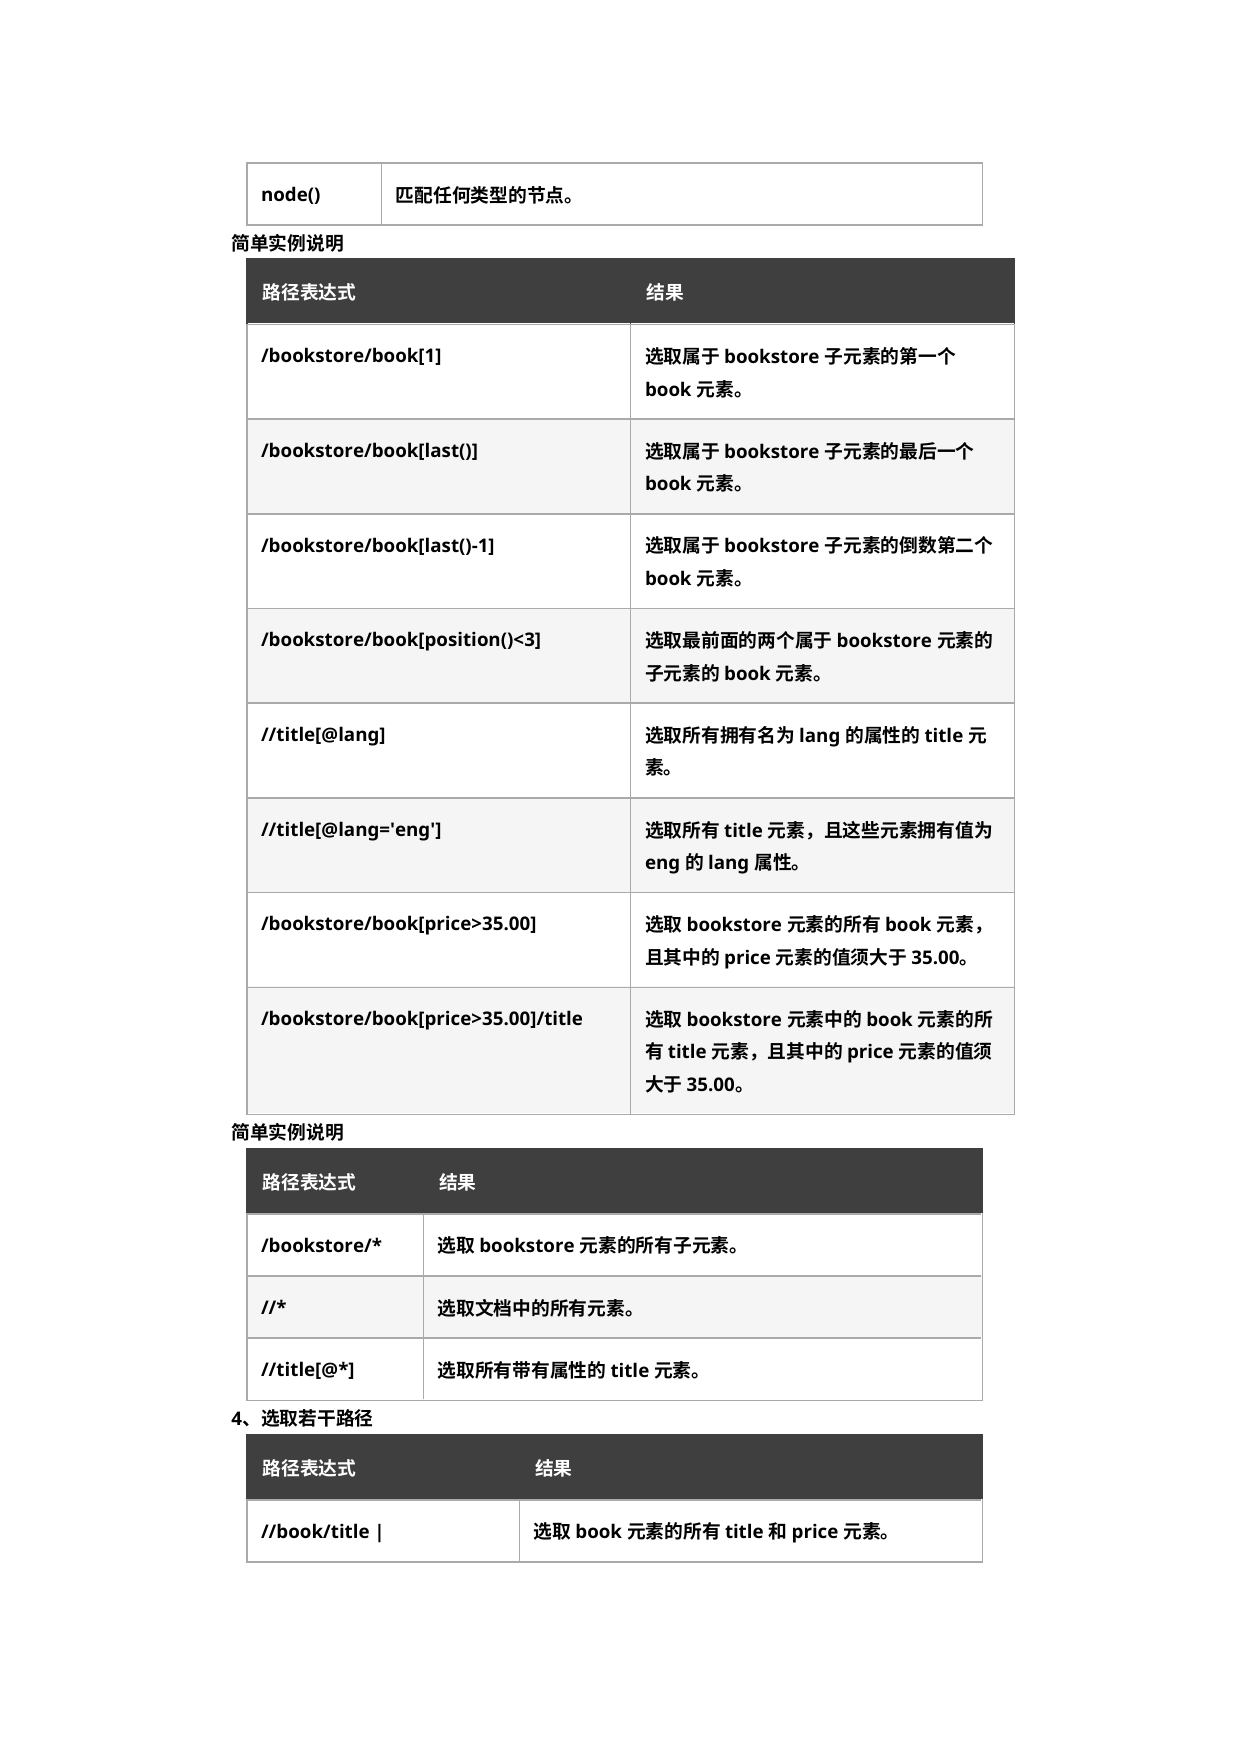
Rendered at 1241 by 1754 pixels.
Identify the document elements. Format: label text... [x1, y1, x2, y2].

table_cell /bookstore/book[position()<3] [248, 609, 630, 702]
table_cell 选取属于 bookstore 子元素的第一个 book 元素。 [631, 325, 1014, 418]
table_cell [248, 1501, 519, 1561]
table_cell 选取 bookstore 元素的所有 book 元素，且其中的 price 元素的值须大于 35.00。 [631, 893, 1014, 986]
table_cell 选取所有带有属性的 title 元素。 [424, 1337, 982, 1399]
table_header 路径表达式 [248, 1435, 519, 1499]
table_header 路径表达式 [248, 260, 630, 323]
table_cell 选取文档中的所有元素。 [424, 1275, 982, 1337]
table_cell 选取所有 title 元素，且这些元素拥有值为 eng 的 lang 属性。 [631, 799, 1014, 892]
text 简单实例说明 [187, 226, 1053, 258]
table_cell //title[@lang='eng'] [248, 799, 630, 892]
table_cell 选取属于 bookstore 子元素的最后一个 book 元素。 [631, 420, 1014, 513]
table_cell /bookstore/book[last()-1] [248, 515, 630, 608]
table_cell //title[@*] [248, 1339, 423, 1399]
table_cell 选取属于 bookstore 子元素的倒数第二个 book 元素。 [631, 515, 1014, 608]
table_cell 选取所有拥有名为 lang 的属性的 title 元素。 [631, 704, 1014, 797]
table_cell node() [248, 164, 381, 224]
table_cell /bookstore/book[last()] [248, 420, 630, 513]
table_cell 匹配任何类型的节点。 [382, 164, 982, 224]
text 4、选取若干路径 [187, 1401, 1053, 1433]
table_cell /bookstore/book[price>35.00]/title [248, 988, 630, 1113]
table_cell 选取最前面的两个属于 bookstore 元素的子元素的 book 元素。 [631, 609, 1014, 702]
text 简单实例说明 [187, 1115, 1053, 1148]
table_cell //title[@lang] [248, 704, 630, 797]
table_cell //* [248, 1277, 423, 1337]
table_header 结果 [424, 1149, 982, 1213]
table_cell 选取 bookstore 元素中的 book 元素的所有 title 元素，且其中的 price 元素的值须大于 35.00。 [631, 988, 1014, 1113]
table_cell /bookstore/book[1] [248, 325, 630, 418]
table_header 结果 [520, 1435, 982, 1499]
table_cell /bookstore/* [248, 1215, 423, 1275]
table_header 路径表达式 [248, 1149, 423, 1213]
table_header 结果 [631, 260, 1014, 323]
table_cell /bookstore/book[price>35.00] [248, 893, 630, 986]
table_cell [520, 1499, 982, 1561]
table_cell 选取 bookstore 元素的所有子元素。 [424, 1213, 982, 1275]
